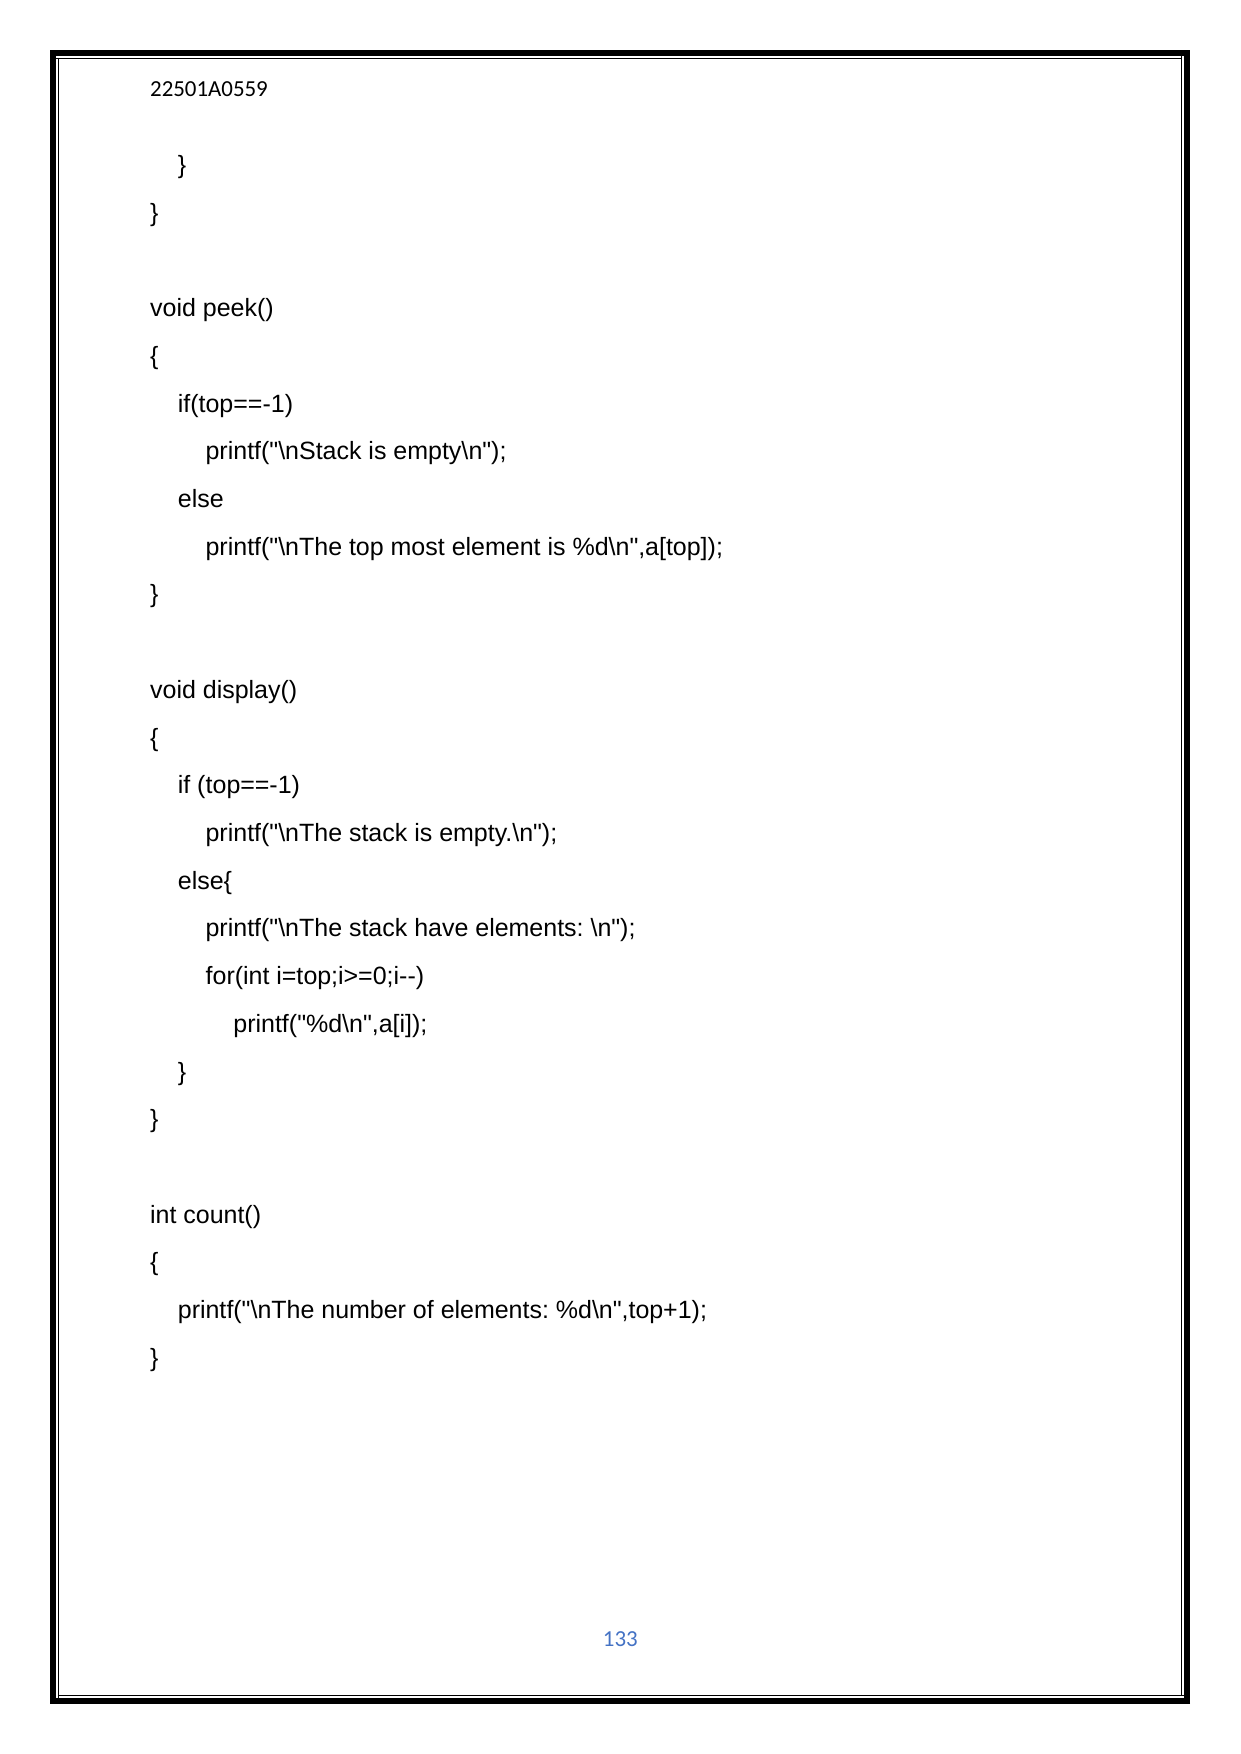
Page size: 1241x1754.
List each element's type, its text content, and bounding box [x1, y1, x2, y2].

text } [150, 1056, 1090, 1085]
text void peek() [150, 293, 1090, 322]
text printf("%d\n",a[i]); [150, 1009, 1090, 1037]
text printf("\nThe stack have elements: \n"); [150, 913, 1090, 942]
text } [150, 150, 1090, 179]
text else{ [150, 866, 1090, 894]
text void display() [150, 675, 1090, 703]
text { [150, 341, 1090, 369]
text printf("\nThe stack is empty.\n"); [150, 818, 1090, 847]
text } [150, 1104, 1090, 1133]
text { [150, 1247, 1090, 1276]
text { [150, 722, 1090, 751]
text } [150, 579, 1090, 608]
text int count() [150, 1199, 1090, 1228]
text printf("\nStack is empty\n"); [150, 436, 1090, 465]
text } [150, 1343, 1090, 1371]
text for(int i=top;i>=0;i--) [150, 961, 1090, 990]
text if(top==-1) [150, 388, 1090, 417]
text if (top==-1) [150, 770, 1090, 799]
text printf("\nThe top most element is %d\n",a[top]); [150, 532, 1090, 560]
text } [150, 198, 1090, 226]
text printf("\nThe number of elements: %d\n",top+1); [150, 1295, 1090, 1324]
text else [150, 484, 1090, 513]
